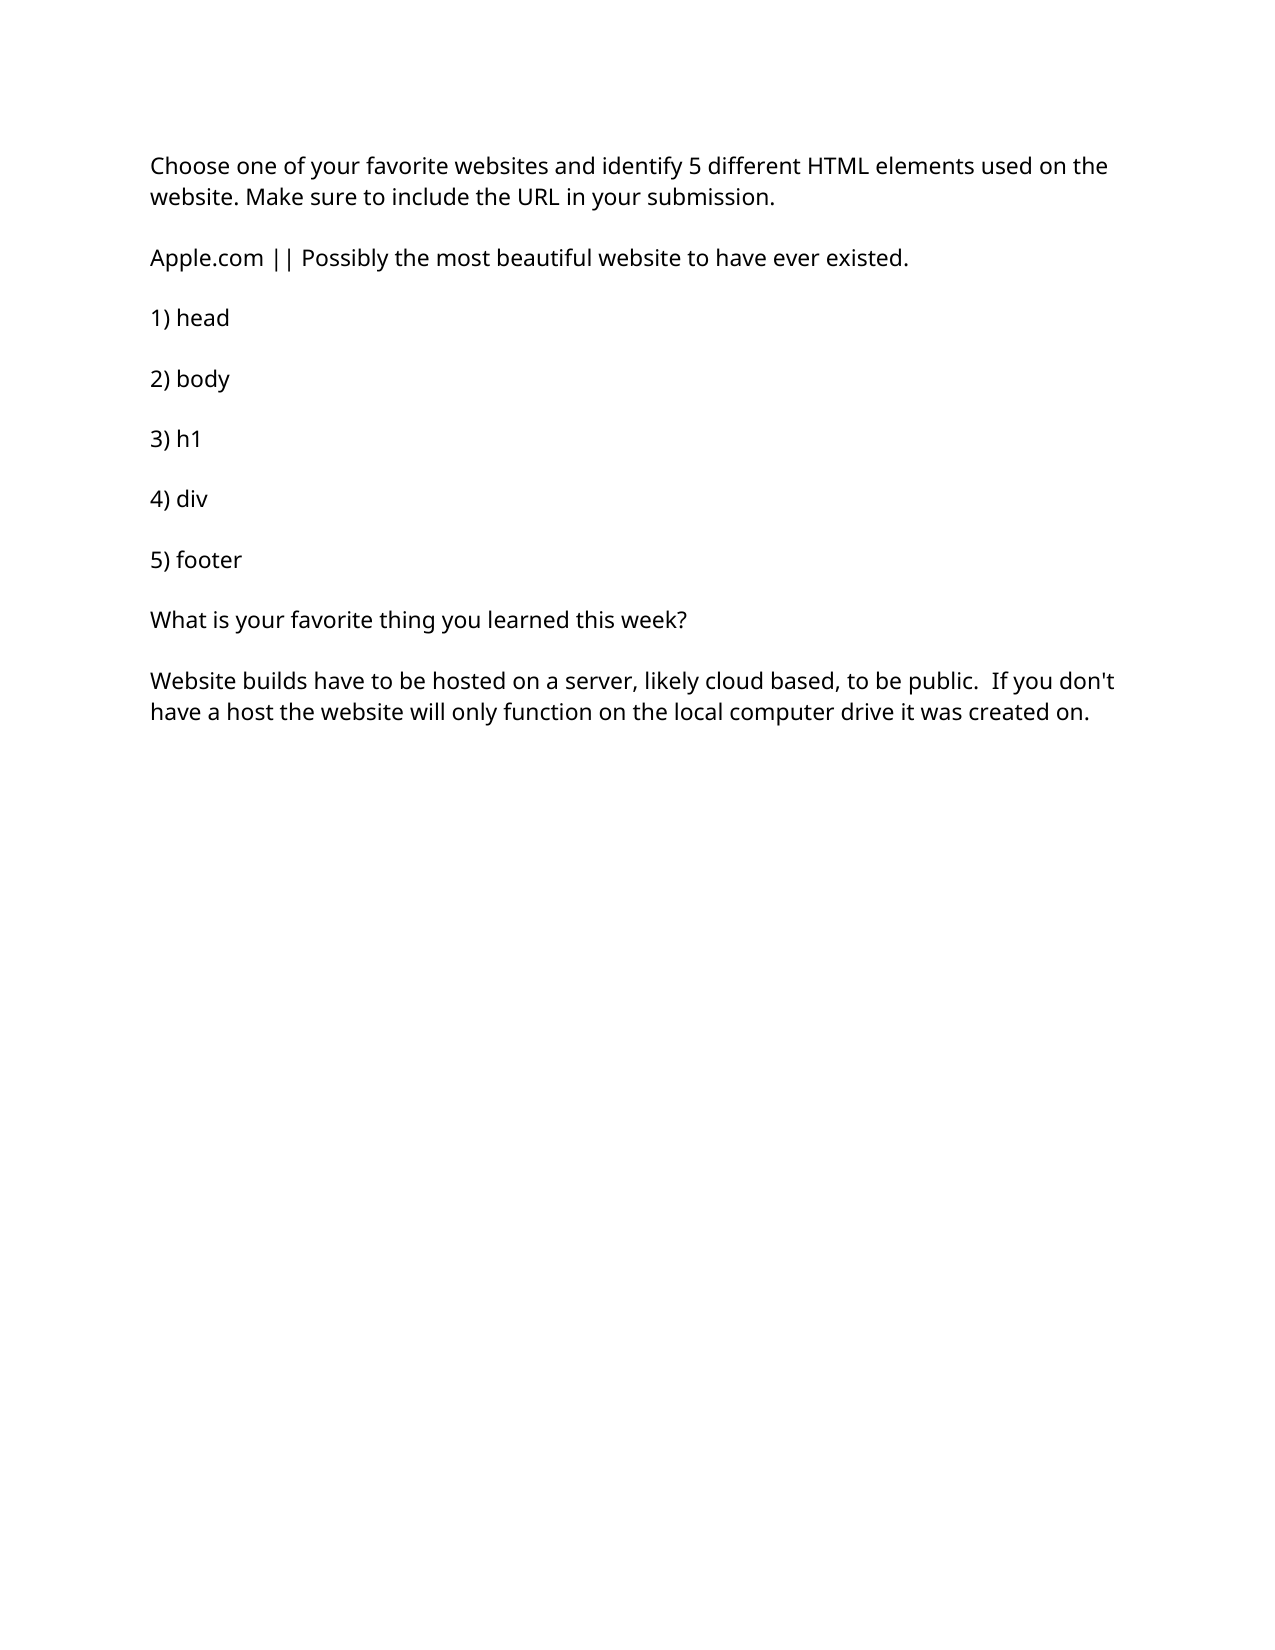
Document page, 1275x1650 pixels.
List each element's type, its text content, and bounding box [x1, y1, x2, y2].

text Choose one of your favorite websites and identify 5 different HTML elements used on the website. Make sure to include the URL in your submission. [150, 150, 1125, 212]
text 1) head [150, 302, 1125, 333]
text 4) div [150, 483, 1125, 514]
text Website builds have to be hosted on a server, likely cloud based, to be public. If you don't have a host the website will only function on the local computer drive it was created on. [150, 664, 1125, 727]
text Apple.com || Possibly the most beautiful website to have ever existed. [150, 242, 1125, 273]
text 5) footer [150, 544, 1125, 575]
text 3) h1 [150, 423, 1125, 454]
text 2) body [150, 362, 1125, 394]
text What is your favorite thing you learned this week? [150, 604, 1125, 635]
